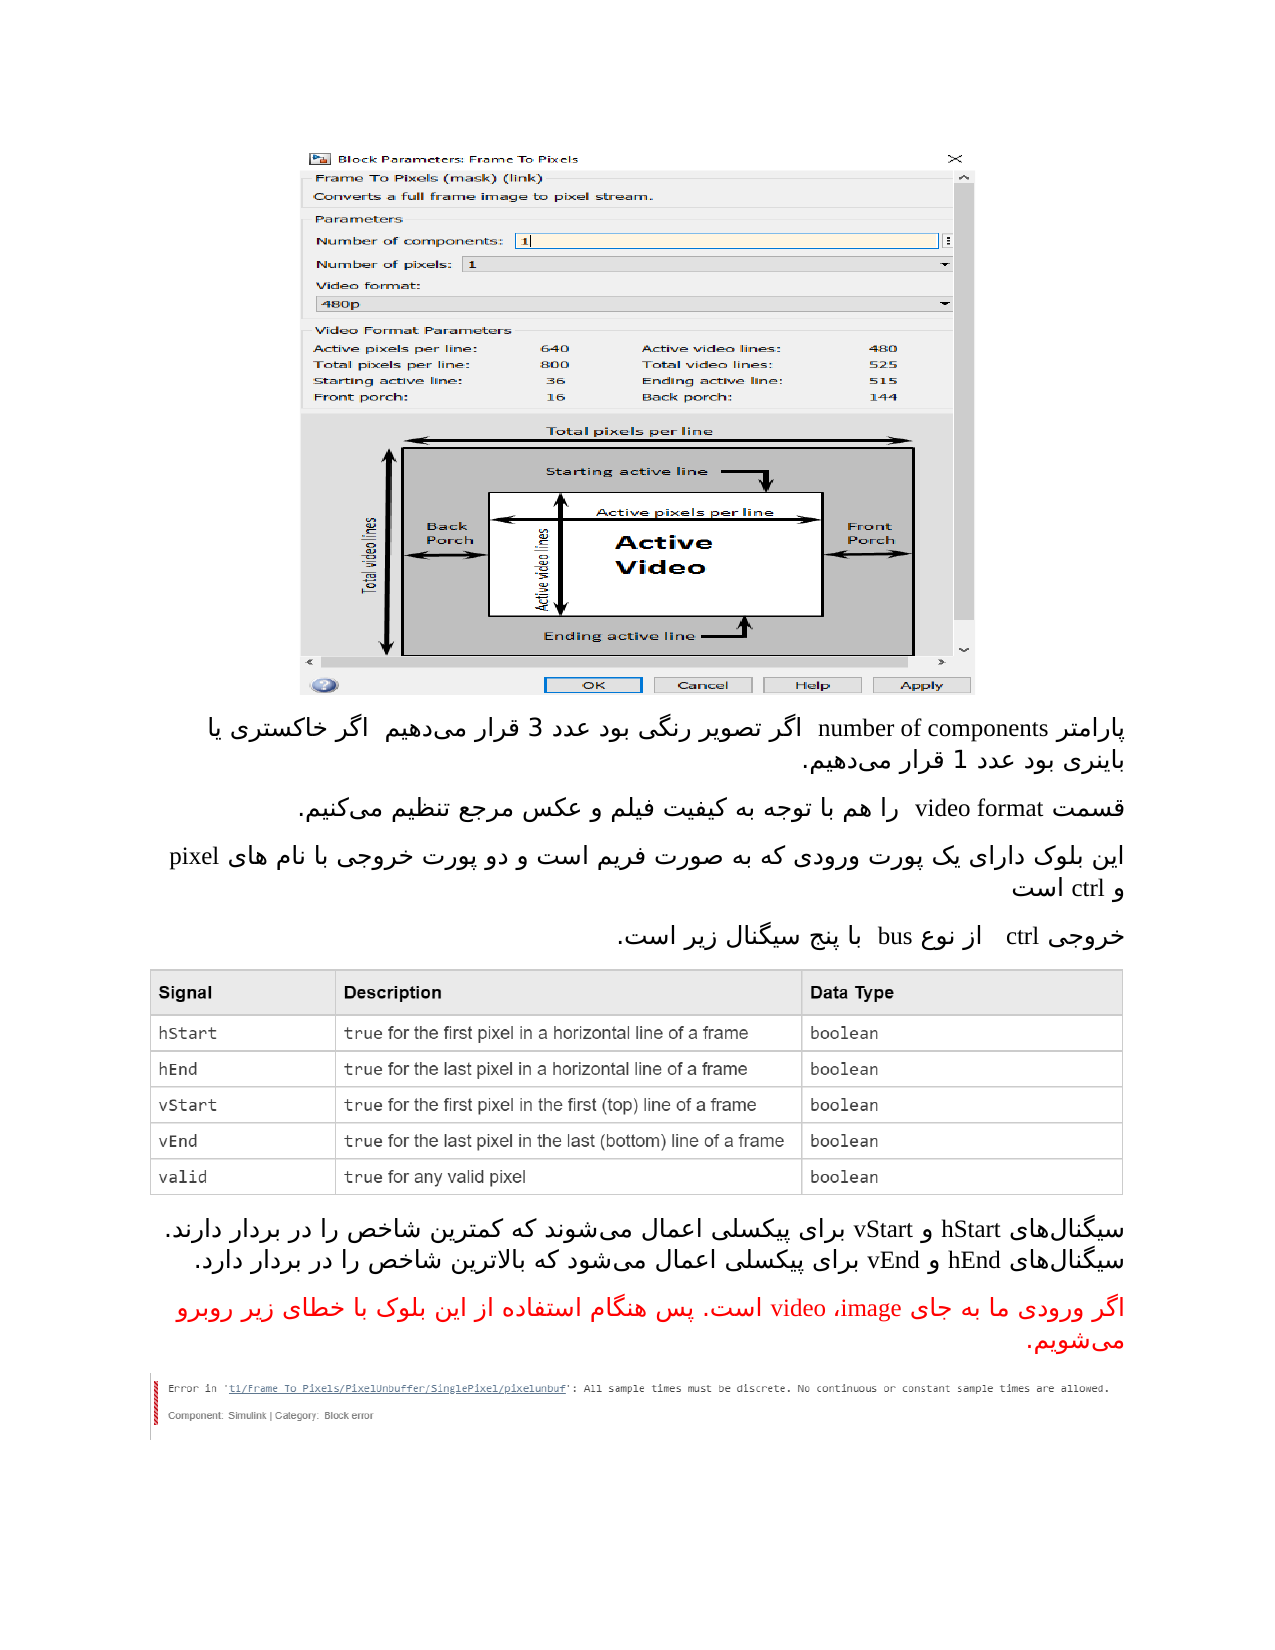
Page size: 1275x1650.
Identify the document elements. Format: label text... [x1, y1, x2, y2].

text سیگنال‌های hStart و vStart برای پیکسلی اعمال می‌شوند که کمترین شاخص را در بردار دارند. سیگنال‌های hEnd و vEnd برای پیکسلی اعمال می‌شود که بالاترین شاخص را در بردار دارد. [150, 1214, 1125, 1274]
text پارامتر number of components اگر تصویر رنگی بود عدد 3 قرار می‌دهیم اگر خاکستری یا باینری بود عدد 1 قرار می‌دهیم. [150, 713, 1125, 774]
picture [299, 150, 976, 695]
text این بلوک دارای یک پورت ورودی که به صورت فریم است و دو پورت خروجی با نام های pixel و ctrl است [150, 841, 1125, 902]
text خروجی ctrl از نوع bus با پنج سیگنال زیر است. [150, 921, 1125, 951]
picture [150, 969, 1125, 1195]
text قسمت video format را هم با توجه به کیفیت فیلم و عکس مرجع تنظیم می‌کنیم. [150, 793, 1125, 822]
text اگر ورودی ما به جای video ،image است. پس هنگام استفاده از این بلوک با خطای زیر روبرو می‌شویم. [150, 1293, 1125, 1354]
picture [150, 1373, 1125, 1440]
